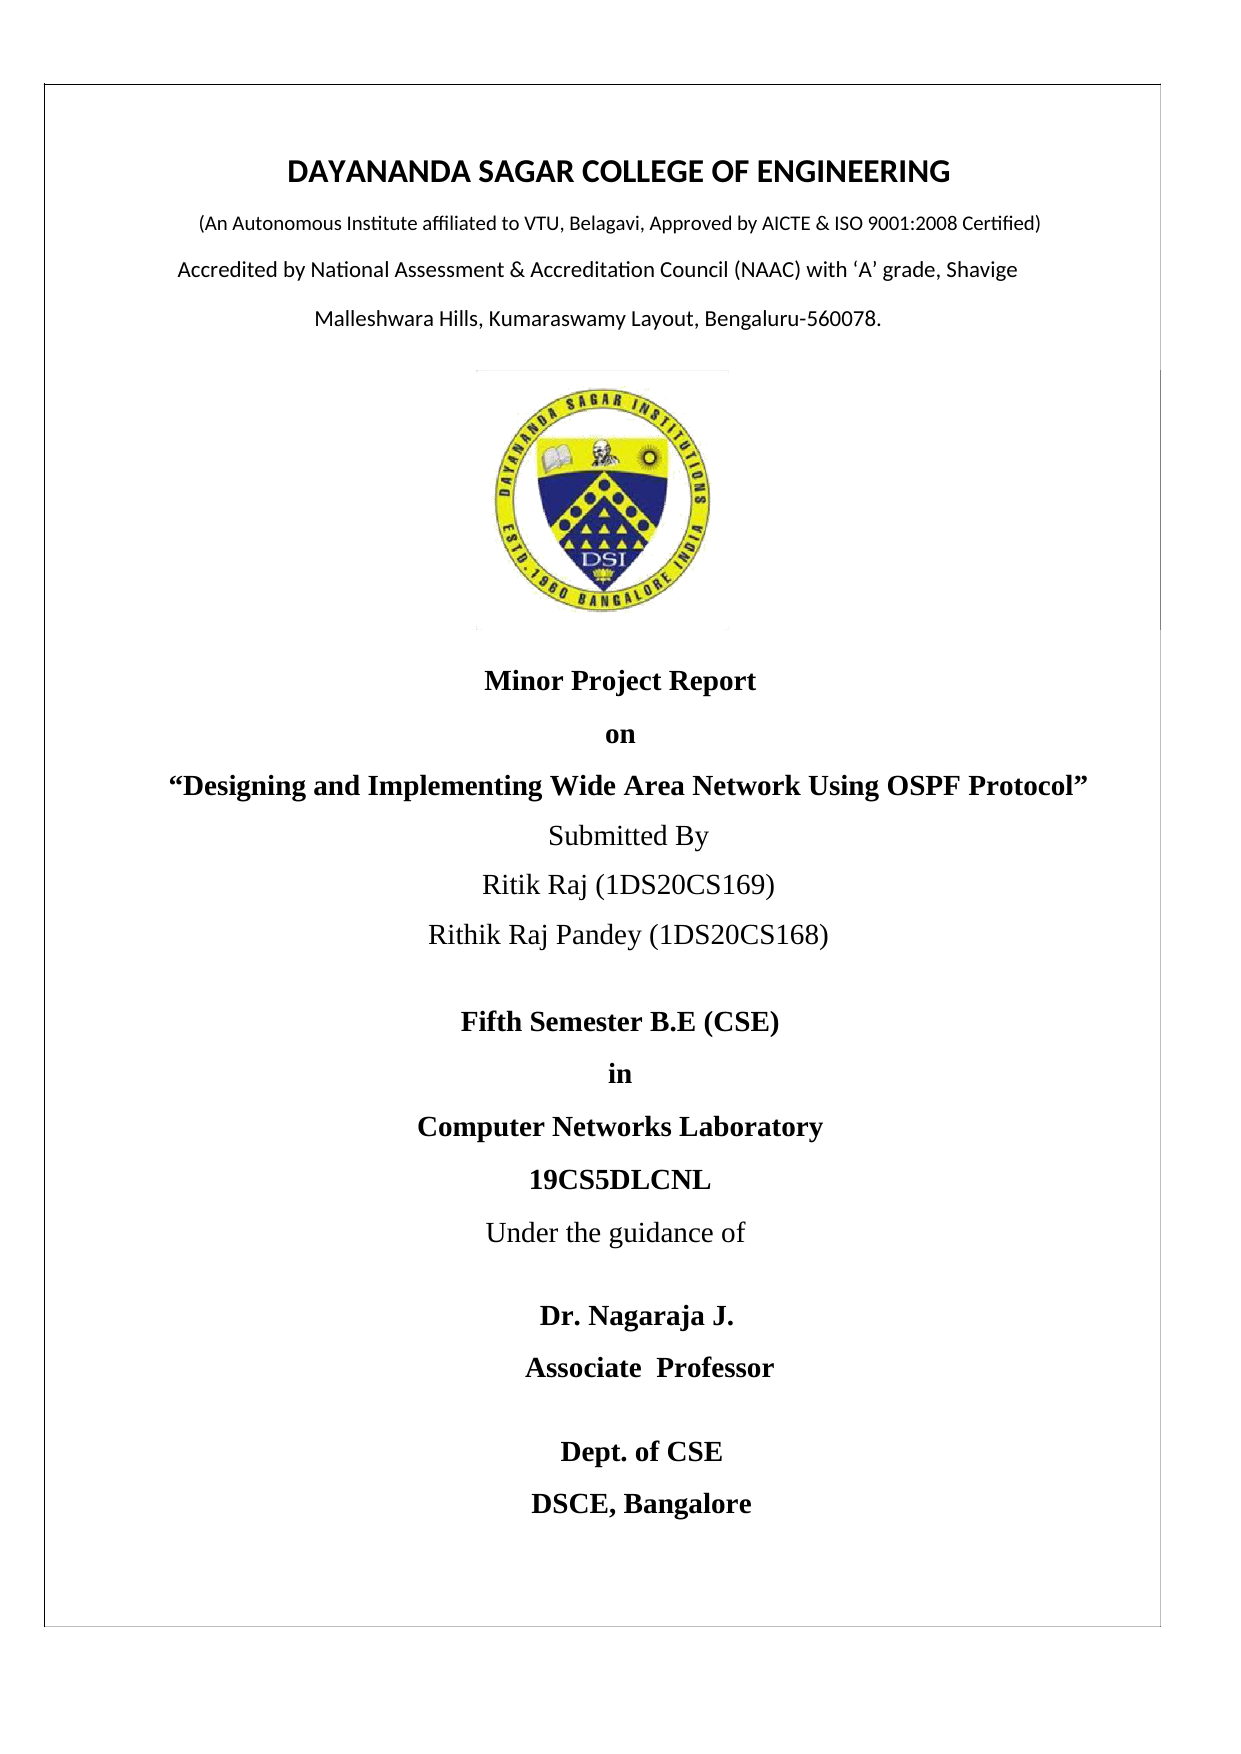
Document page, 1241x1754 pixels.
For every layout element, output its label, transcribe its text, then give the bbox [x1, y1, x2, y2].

text Dr. Nagaraja J. [525, 1298, 1090, 1332]
text Submitted By [150, 818, 1107, 852]
text Minor Project Report [150, 663, 1090, 697]
text Fifth Semester B.E (CSE) [150, 1004, 1090, 1037]
text (An Autonomous Institute affiliated to VTU, Belagavi, Approved by AICTE & ISO 9001:2008 Certified) [150, 211, 1090, 236]
picture [43, 83, 1161, 1627]
text Ritik Raj (1DS20CS169) [150, 868, 1107, 901]
text 19CS5DLCNL [150, 1162, 1090, 1196]
text in [150, 1056, 1090, 1090]
text Under the guidance of [150, 1215, 1090, 1248]
text Rithik Raj Pandey (1DS20CS168) [150, 918, 1107, 951]
text DSCE, Bangalore [456, 1487, 1090, 1520]
text on [150, 716, 1090, 749]
text Accredited by National Assessment & Accreditation Council (NAAC) with ‘A’ grade, Shavige Malleshwara Hills, Kumaraswamy Layout, Bengaluru-560078. [150, 255, 1046, 332]
text DAYANANDA SAGAR COLLEGE OF ENGINEERING [150, 150, 1088, 191]
text Computer Networks Laboratory [150, 1109, 1090, 1143]
text Dept. of CSE [456, 1434, 1090, 1468]
text Associate Professor [450, 1351, 1090, 1384]
text “Designing and Implementing Wide Area Network Using OSPF Protocol” [150, 769, 1107, 802]
